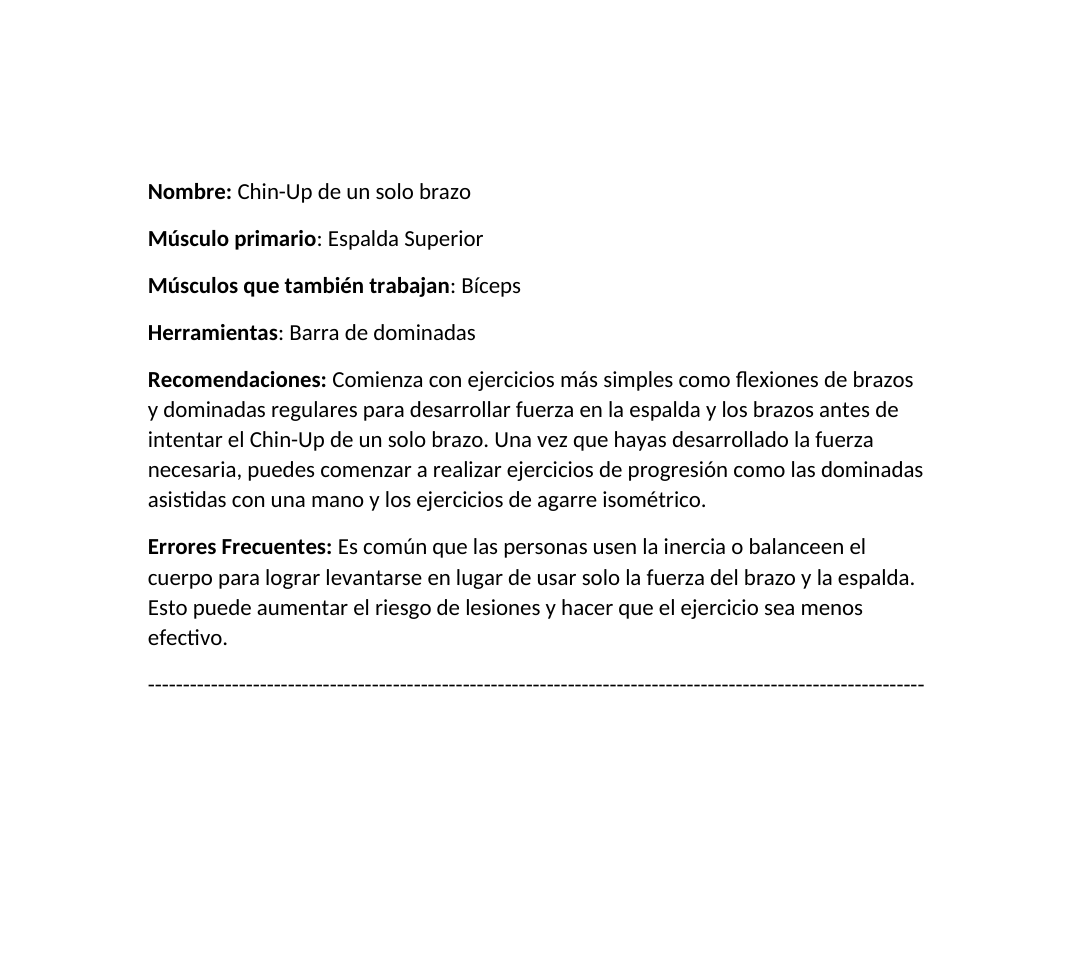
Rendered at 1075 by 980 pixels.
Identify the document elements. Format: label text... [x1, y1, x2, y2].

text Músculos que también trabajan: Bíceps [148, 271, 927, 299]
text --------------------------------------------------------------------------------------------------------------- [148, 670, 927, 698]
text Nombre: Chin-Up de un solo brazo [148, 177, 927, 205]
text Herramientas: Barra de dominadas [148, 318, 927, 346]
text Recomendaciones: Comienza con ejercicios más simples como flexiones de brazos y dominadas regulares para desarrollar fuerza en la espalda y los brazos antes de intentar el Chin-Up de un solo brazo. Una vez que hayas desarrollado la fuerza necesaria, puedes comenzar a realizar ejercicios de progresión como las dominadas asistidas con una mano y los ejercicios de agarre isométrico. [148, 365, 927, 513]
text Errores Frecuentes: Es común que las personas usen la inercia o balanceen el cuerpo para lograr levantarse en lugar de usar solo la fuerza del brazo y la espalda. Esto puede aumentar el riesgo de lesiones y hacer que el ejercicio sea menos efectivo. [148, 532, 927, 651]
text Músculo primario: Espalda Superior [148, 224, 927, 252]
